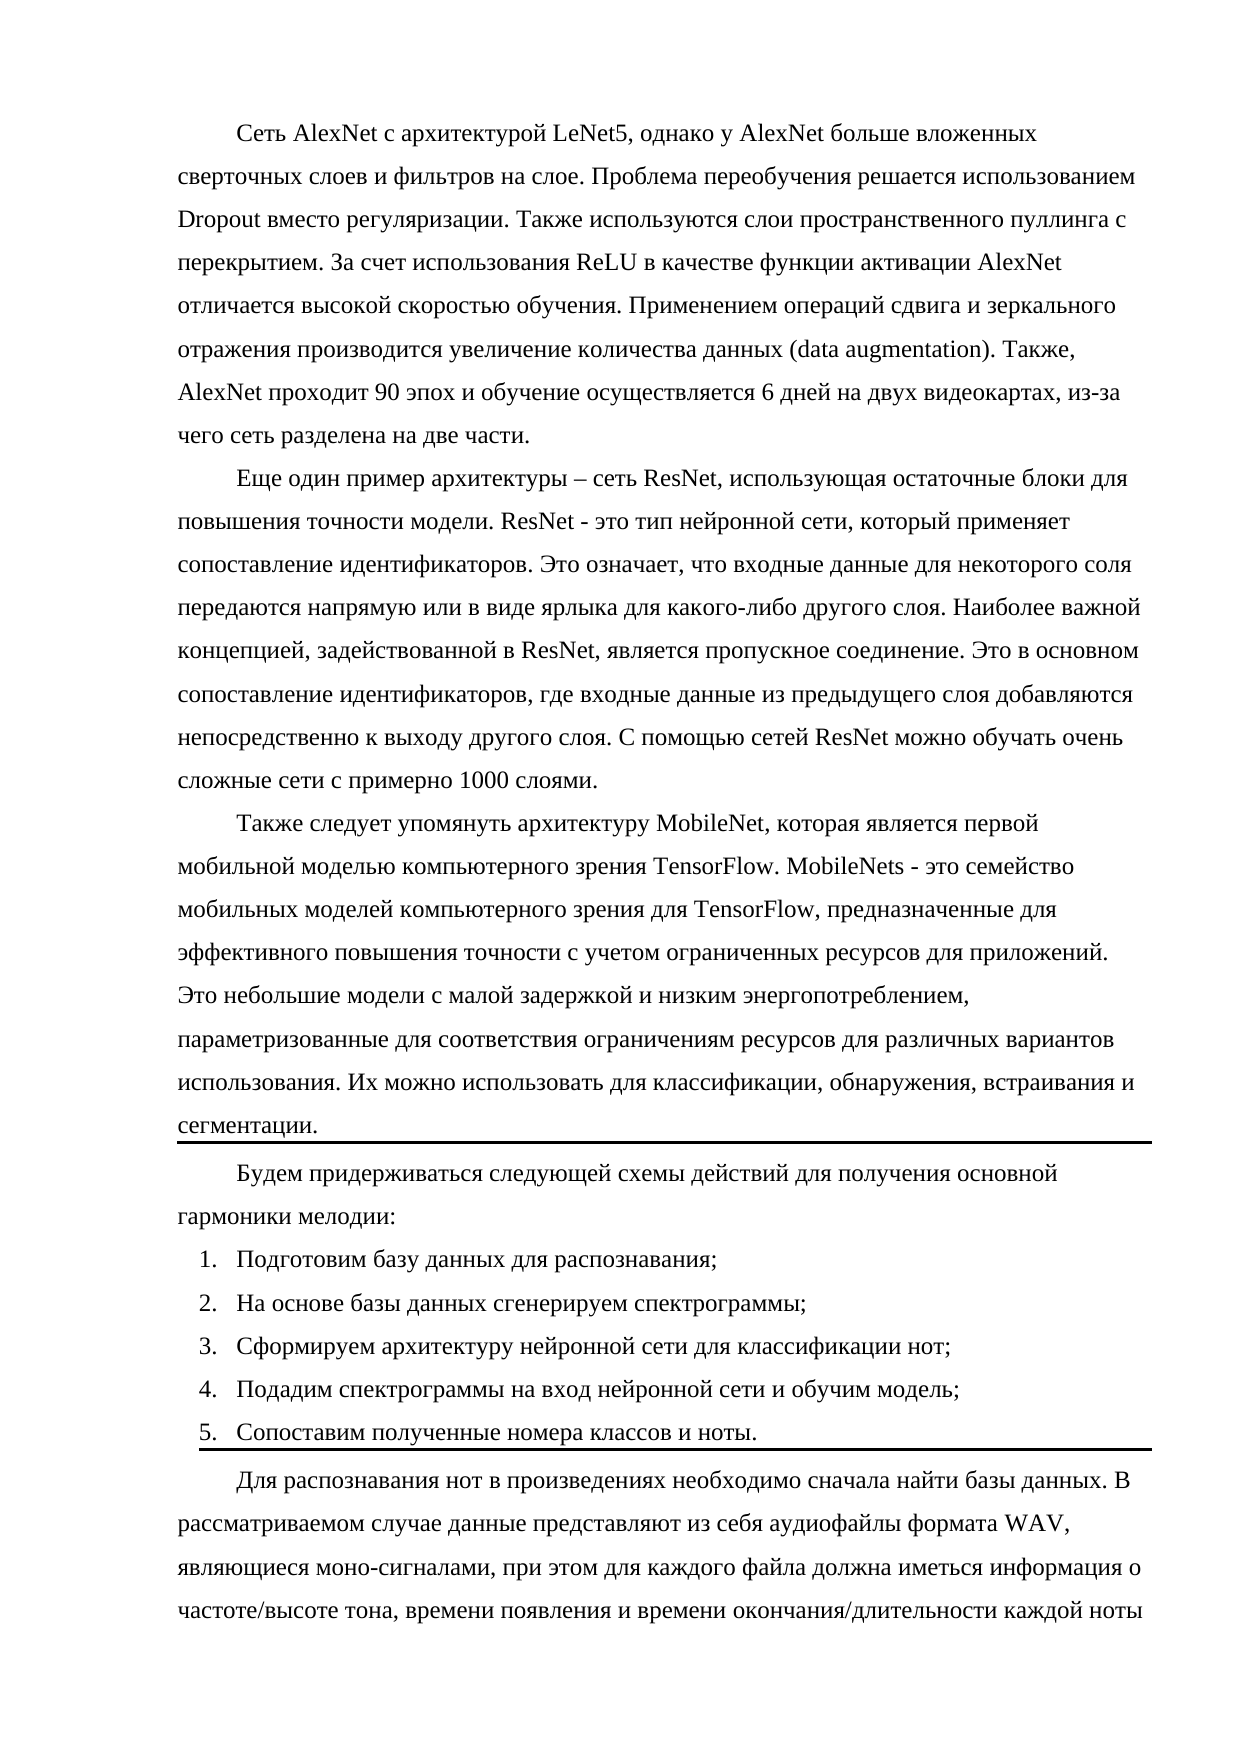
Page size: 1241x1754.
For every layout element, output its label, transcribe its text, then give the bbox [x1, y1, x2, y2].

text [177, 1465, 1152, 1623]
text Сеть AlexNet с архитектурой LeNet5, однако у AlexNet больше вложенных сверточных слоев и фильтров на слое. Проблема переобучения решается использованием Dropout вместо регуляризации. Также используются слои пространственного пуллинга с перекрытием. За счет использования ReLU в качестве функции активации AlexNet отличается высокой скоростью обучения. Применением операций сдвига и зеркального отражения производится увеличение количества данных (data augmentation). Также, AlexNet проходит 90 эпох и обучение осуществляется 6 дней на двух видеокартах, из-за чего сеть разделена на две части. [177, 118, 1152, 449]
list Подадим спектрограммы на вход нейронной сети и обучим модель; [199, 1374, 1152, 1403]
list Сформируем архитектуру нейронной сети для классификации нот; [199, 1331, 1152, 1359]
list Подготовим базу данных для распознавания; [199, 1244, 1152, 1273]
list На основе базы данных сгенерируем спектрограммы; [199, 1288, 1152, 1316]
list Сопоставим полученные номера классов и ноты. [199, 1417, 1152, 1448]
text Также следует упомянуть архитектуру MobileNet, которая является первой мобильной моделью компьютерного зрения TensorFlow. MobileNets - это семейство мобильных моделей компьютерного зрения для TensorFlow, предназначенные для эффективного повышения точности с учетом ограниченных ресурсов для приложений. Это небольшие модели с малой задержкой и низким энергопотреблением, параметризованные для соответствия ограничениям ресурсов для различных вариантов использования. Их можно использовать для классификации, обнаружения, встраивания и сегментации. [177, 808, 1152, 1141]
text Еще один пример архитектуры – сеть ResNet, использующая остаточные блоки для повышения точности модели. ResNet - это тип нейронной сети, который применяет сопоставление идентификаторов. Это означает, что входные данные для некоторого соля передаются напрямую или в виде ярлыка для какого-либо другого слоя. Наиболее важной концепцией, задействованной в ResNet, является пропускное соединение. Это в основном сопоставление идентификаторов, где входные данные из предыдущего слоя добавляются непосредственно к выходу другого слоя. С помощью сетей ResNet можно обучать очень сложные сети с примерно 1000 слоями. [177, 463, 1152, 794]
text Будем придерживаться следующей схемы действий для получения основной гармоники мелодии: [177, 1158, 1152, 1230]
